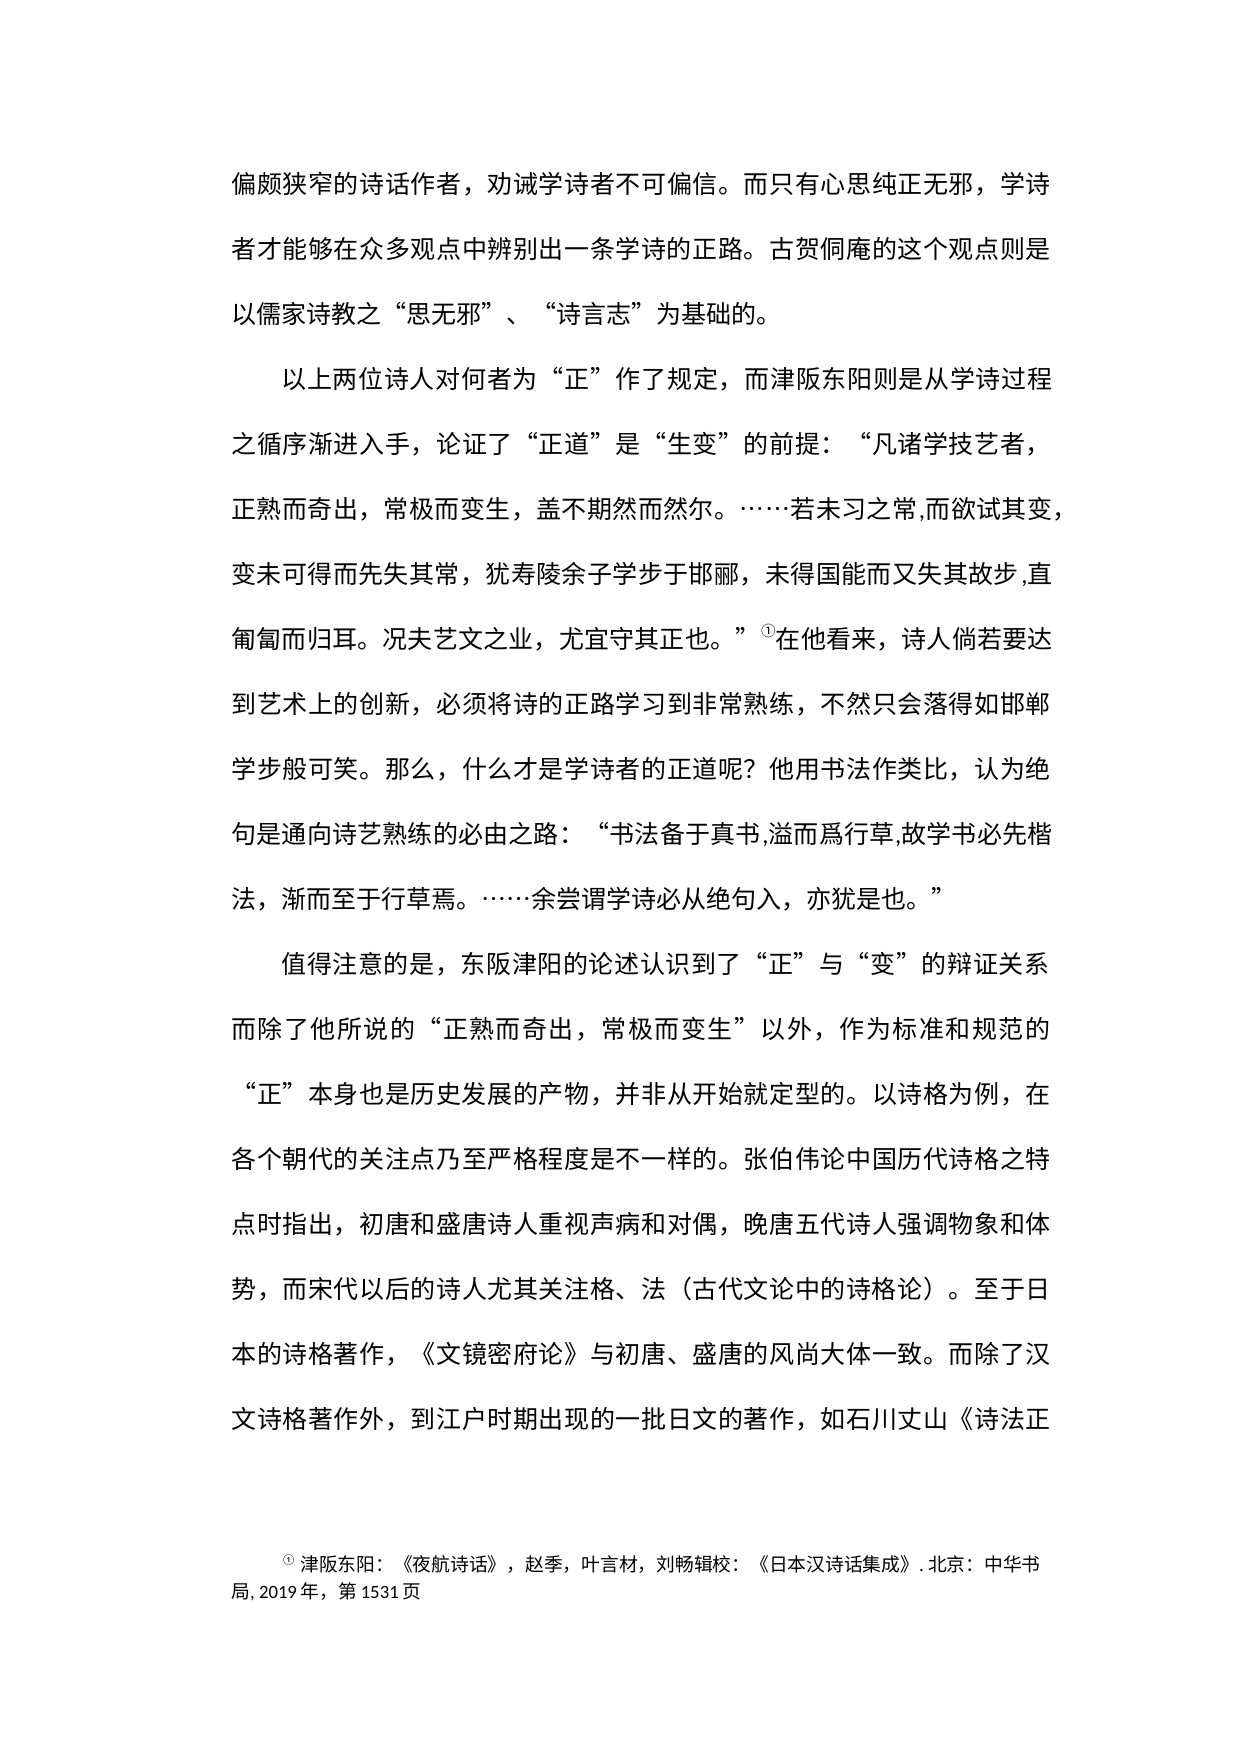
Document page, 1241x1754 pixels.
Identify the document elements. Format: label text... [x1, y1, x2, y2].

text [231, 930, 1053, 1450]
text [231, 150, 1053, 345]
text 以上两位诗人对何者为“正”作了规定，而津阪东阳则是从学诗过程之循序渐进入手，论证了“正道”是“生变”的前提：“凡诸学技艺者，正熟而奇出，常极而变生，盖不期然而然尔。……若未习之常,而欲试其变，变未可得而先失其常，犹寿陵余子学步于邯郦，未得国能而又失其故步,直匍匐而归耳。况夫艺文之业，尤宜守其正也。”在他看来，诗人倘若要达到艺术上的创新，必须将诗的正路学习到非常熟练，不然只会落得如邯郸学步般可笑。那么，什么才是学诗者的正道呢？他用书法作类比，认为绝句是通向诗艺熟练的必由之路：“书法备于真书,溢而爲行草,故学书必先楷法，渐而至于行草焉。……余尝谓学诗必从绝句入，亦犹是也。” [231, 345, 1053, 930]
